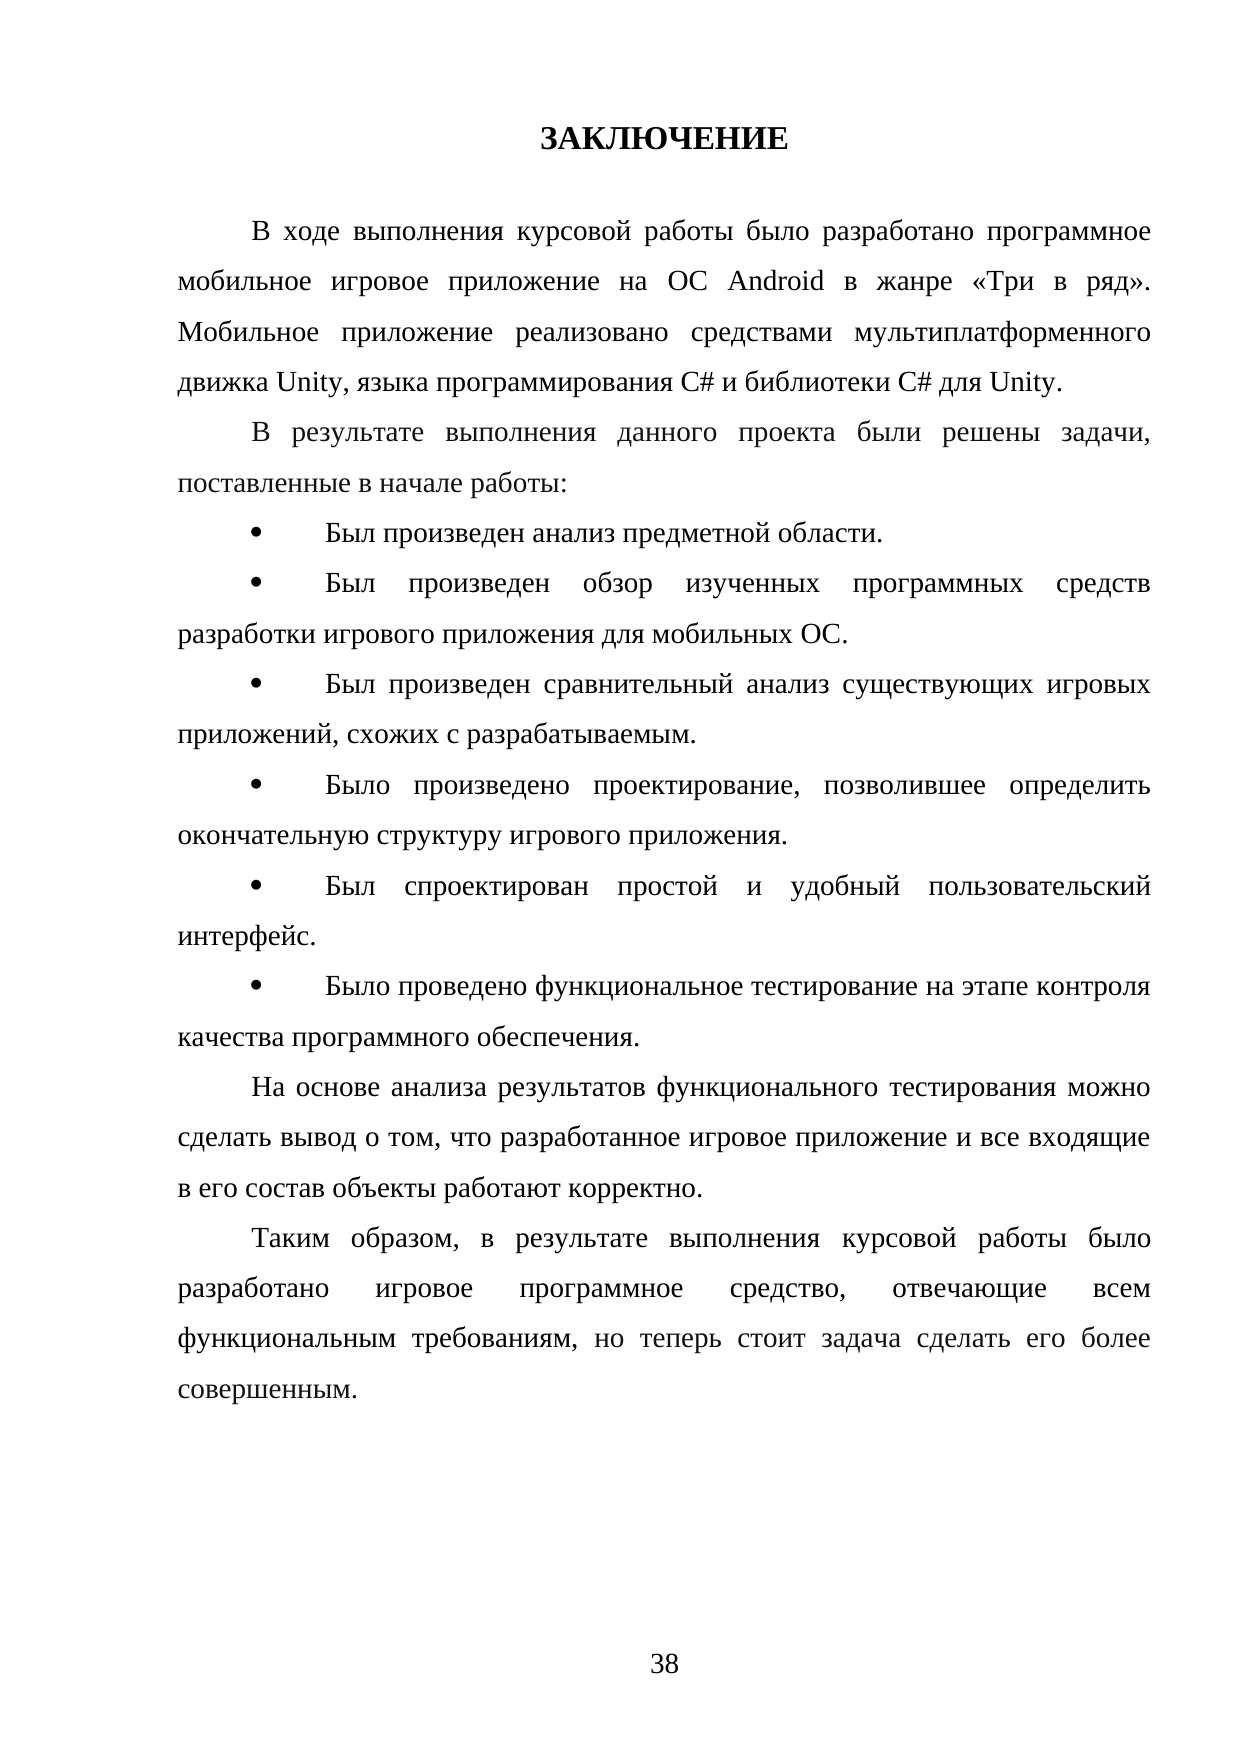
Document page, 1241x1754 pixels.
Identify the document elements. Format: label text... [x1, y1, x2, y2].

text Таким образом, в результате выполнения курсовой работы было разработано игровое программное средство, отвечающие всем функциональным требованиям, но теперь стоит задача сделать его более совершенным. [177, 1220, 1152, 1404]
subtitle ЗАКЛЮЧЕНИЕ [177, 118, 1152, 156]
text В результате выполнения данного проекта были решены задачи, поставленные в начале работы: [177, 414, 1152, 498]
list Был произведен анализ предметной области. [177, 515, 1152, 549]
list Был спроектирован простой и удобный пользовательский интерфейс. [177, 868, 1152, 952]
text На основе анализа результатов функционального тестирования можно сделать вывод о том, что разработанное игровое приложение и все входящие в его состав объекты работают корректно. [177, 1069, 1152, 1203]
text В ходе выполнения курсовой работы было разработано программное мобильное игровое приложение на OC Android в жанре «Три в ряд». Мобильное приложение реализовано средствами мультиплатформенного движка Unity, языка программирования C# и библиотеки C# для Unity. [177, 213, 1152, 398]
list Было произведено проектирование, позволившее определить окончательную структуру игрового приложения. [177, 767, 1152, 851]
list Был произведен обзор изученных программных средств разработки игрового приложения для мобильных OC. [177, 565, 1152, 649]
list Было проведено функциональное тестирование на этапе контроля качества программного обеспечения. [177, 968, 1152, 1052]
list Был произведен сравнительный анализ существующих игровых приложений, схожих с разрабатываемым. [177, 666, 1152, 750]
